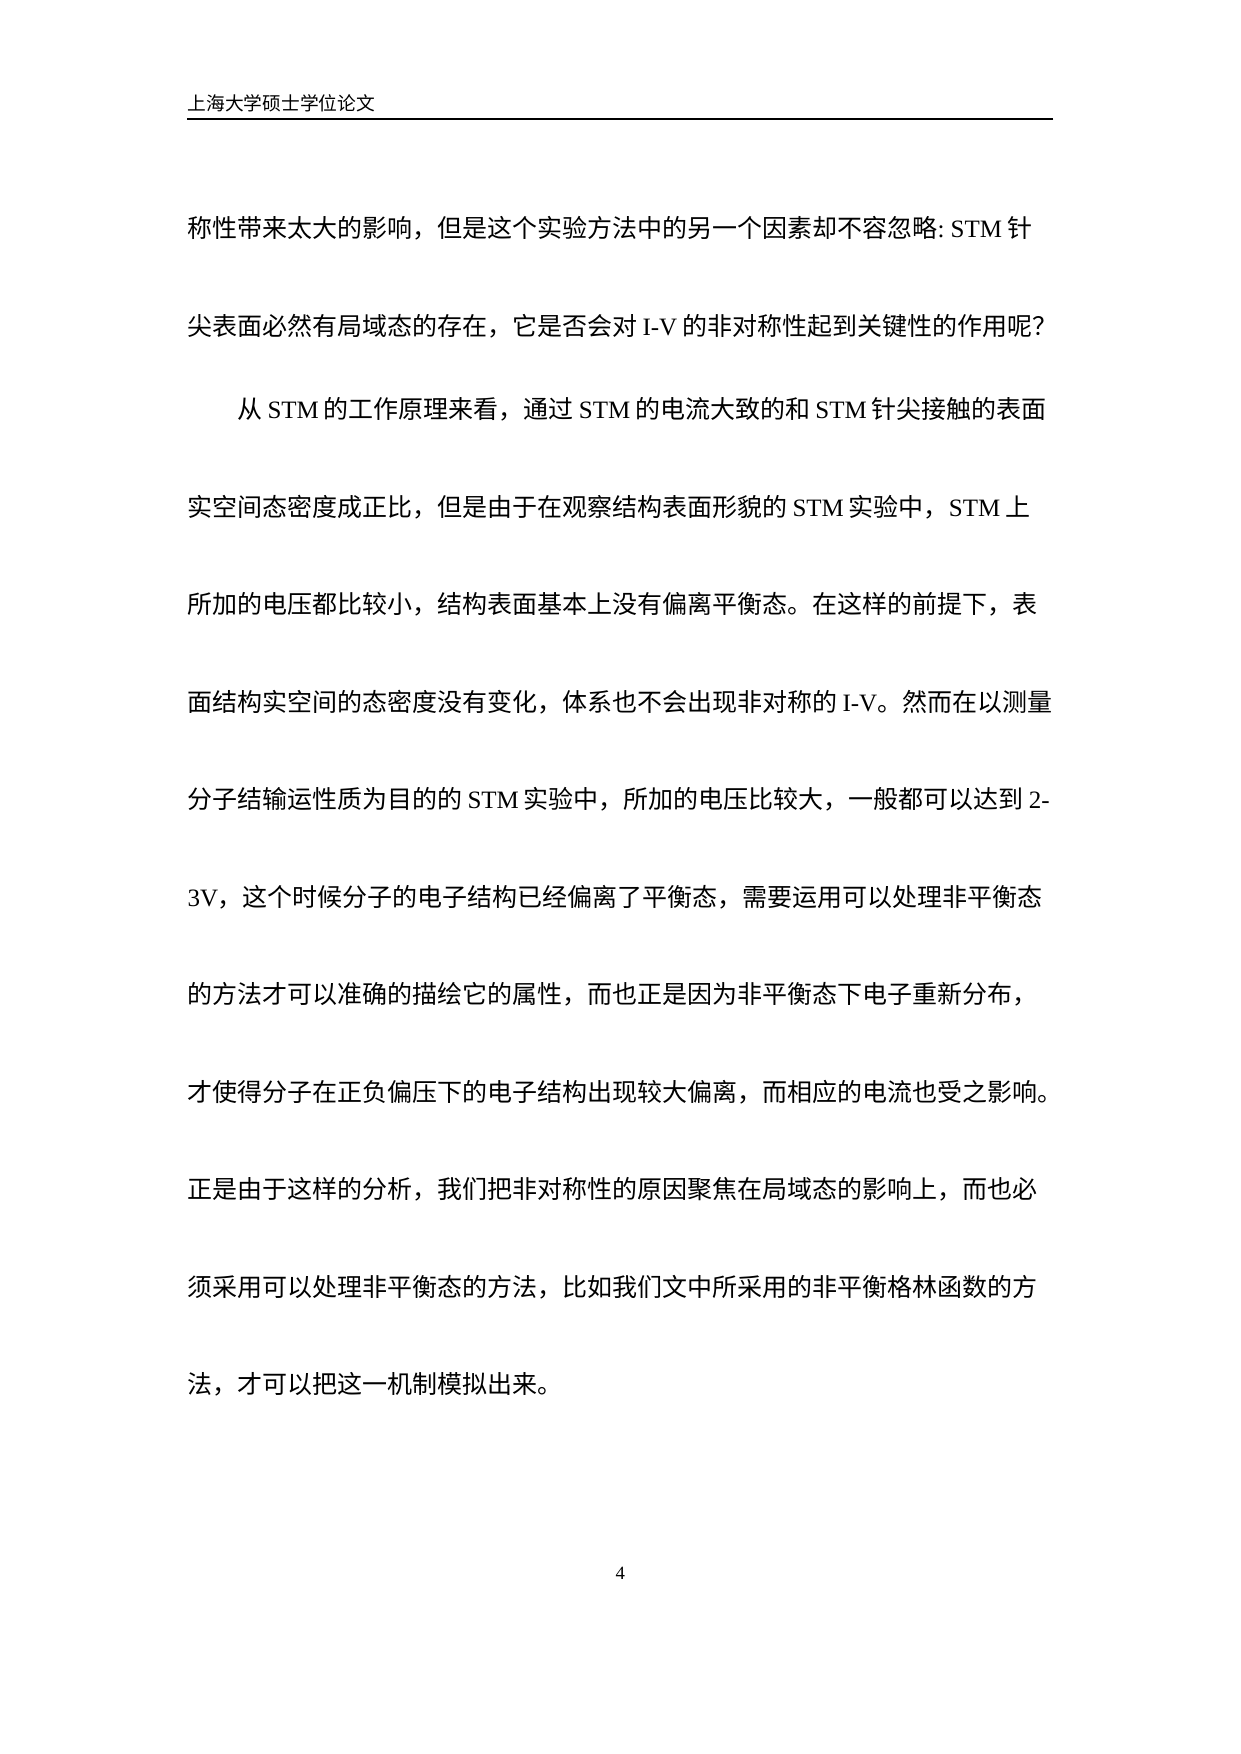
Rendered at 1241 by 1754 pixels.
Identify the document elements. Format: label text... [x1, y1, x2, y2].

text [187, 194, 1053, 357]
text 从STM的工作原理来看，通过STM的电流大致的和STM针尖接触的表面实空间态密度成正比，但是由于在观察结构表面形貌的STM实验中，STM上所加的电压都比较小，结构表面基本上没有偏离平衡态。在这样的前提下，表面结构实空间的态密度没有变化，体系也不会出现非对称的I-V。然而在以测量分子结输运性质为目的的STM实验中，所加的电压比较大，一般都可以达到2-3V，这个时候分子的电子结构已经偏离了平衡态，需要运用可以处理非平衡态的方法才可以准确的描绘它的属性，而也正是因为非平衡态下电子重新分布，才使得分子在正负偏压下的电子结构出现较大偏离，而相应的电流也受之影响。正是由于这样的分析，我们把非对称性的原因聚焦在局域态的影响上，而也必须采用可以处理非平衡态的方法，比如我们文中所采用的非平衡格林函数的方法，才可以把这一机制模拟出来。 [187, 375, 1053, 1415]
